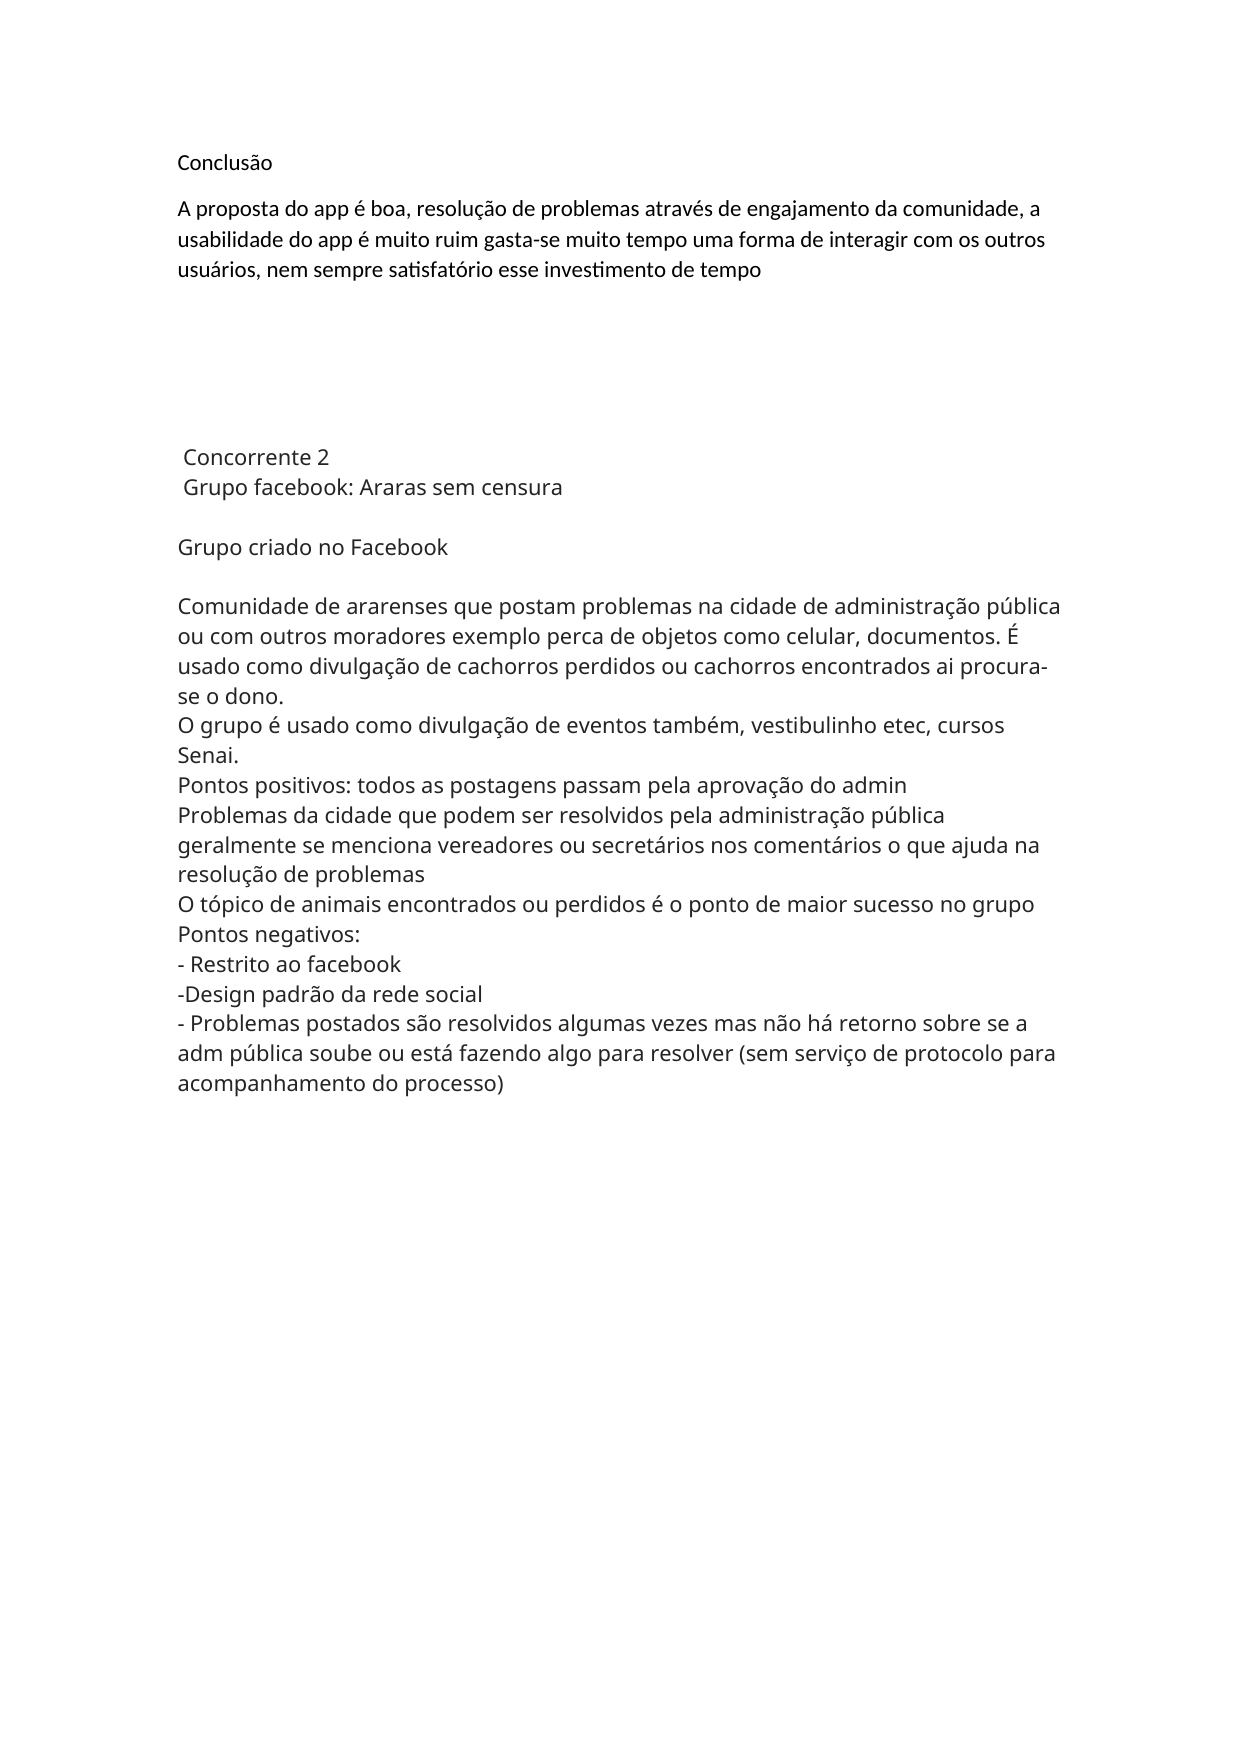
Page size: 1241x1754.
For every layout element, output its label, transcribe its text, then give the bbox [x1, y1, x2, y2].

text Grupo criado no Facebook [177, 532, 1063, 562]
text Pontos negativos: [177, 919, 1063, 949]
text Comunidade de ararenses que postam problemas na cidade de administração pública ou com outros moradores exemplo perca de objetos como celular, documentos. É usado como divulgação de cachorros perdidos ou cachorros encontrados ai procura-se o dono. [177, 591, 1063, 711]
text - Problemas postados são resolvidos algumas vezes mas não há retorno sobre se a adm pública soube ou está fazendo algo para resolver (sem serviço de protocolo para acompanhamento do processo) [177, 1008, 1063, 1098]
text -Design padrão da rede social [177, 979, 1063, 1008]
text Concorrente 2 [177, 442, 1063, 472]
text - Restrito ao facebook [177, 949, 1063, 979]
text O tópico de animais encontrados ou perdidos é o ponto de maior sucesso no grupo [177, 889, 1063, 919]
text Problemas da cidade que podem ser resolvidos pela administração pública geralmente se menciona vereadores ou secretários nos comentários o que ajuda na resolução de problemas [177, 800, 1063, 889]
text O grupo é usado como divulgação de eventos também, vestibulinho etec, cursos Senai. [177, 711, 1063, 770]
text A proposta do app é boa, resolução de problemas através de engajamento da comunidade, a usabilidade do app é muito ruim gasta-se muito tempo uma forma de interagir com os outros usuários, nem sempre satisfatório esse investimento de tempo [177, 194, 1063, 283]
text Grupo facebook: Araras sem censura [177, 472, 1063, 502]
text Pontos positivos: todos as postagens passam pela aprovação do admin [177, 770, 1063, 800]
text Conclusão [177, 148, 1063, 176]
